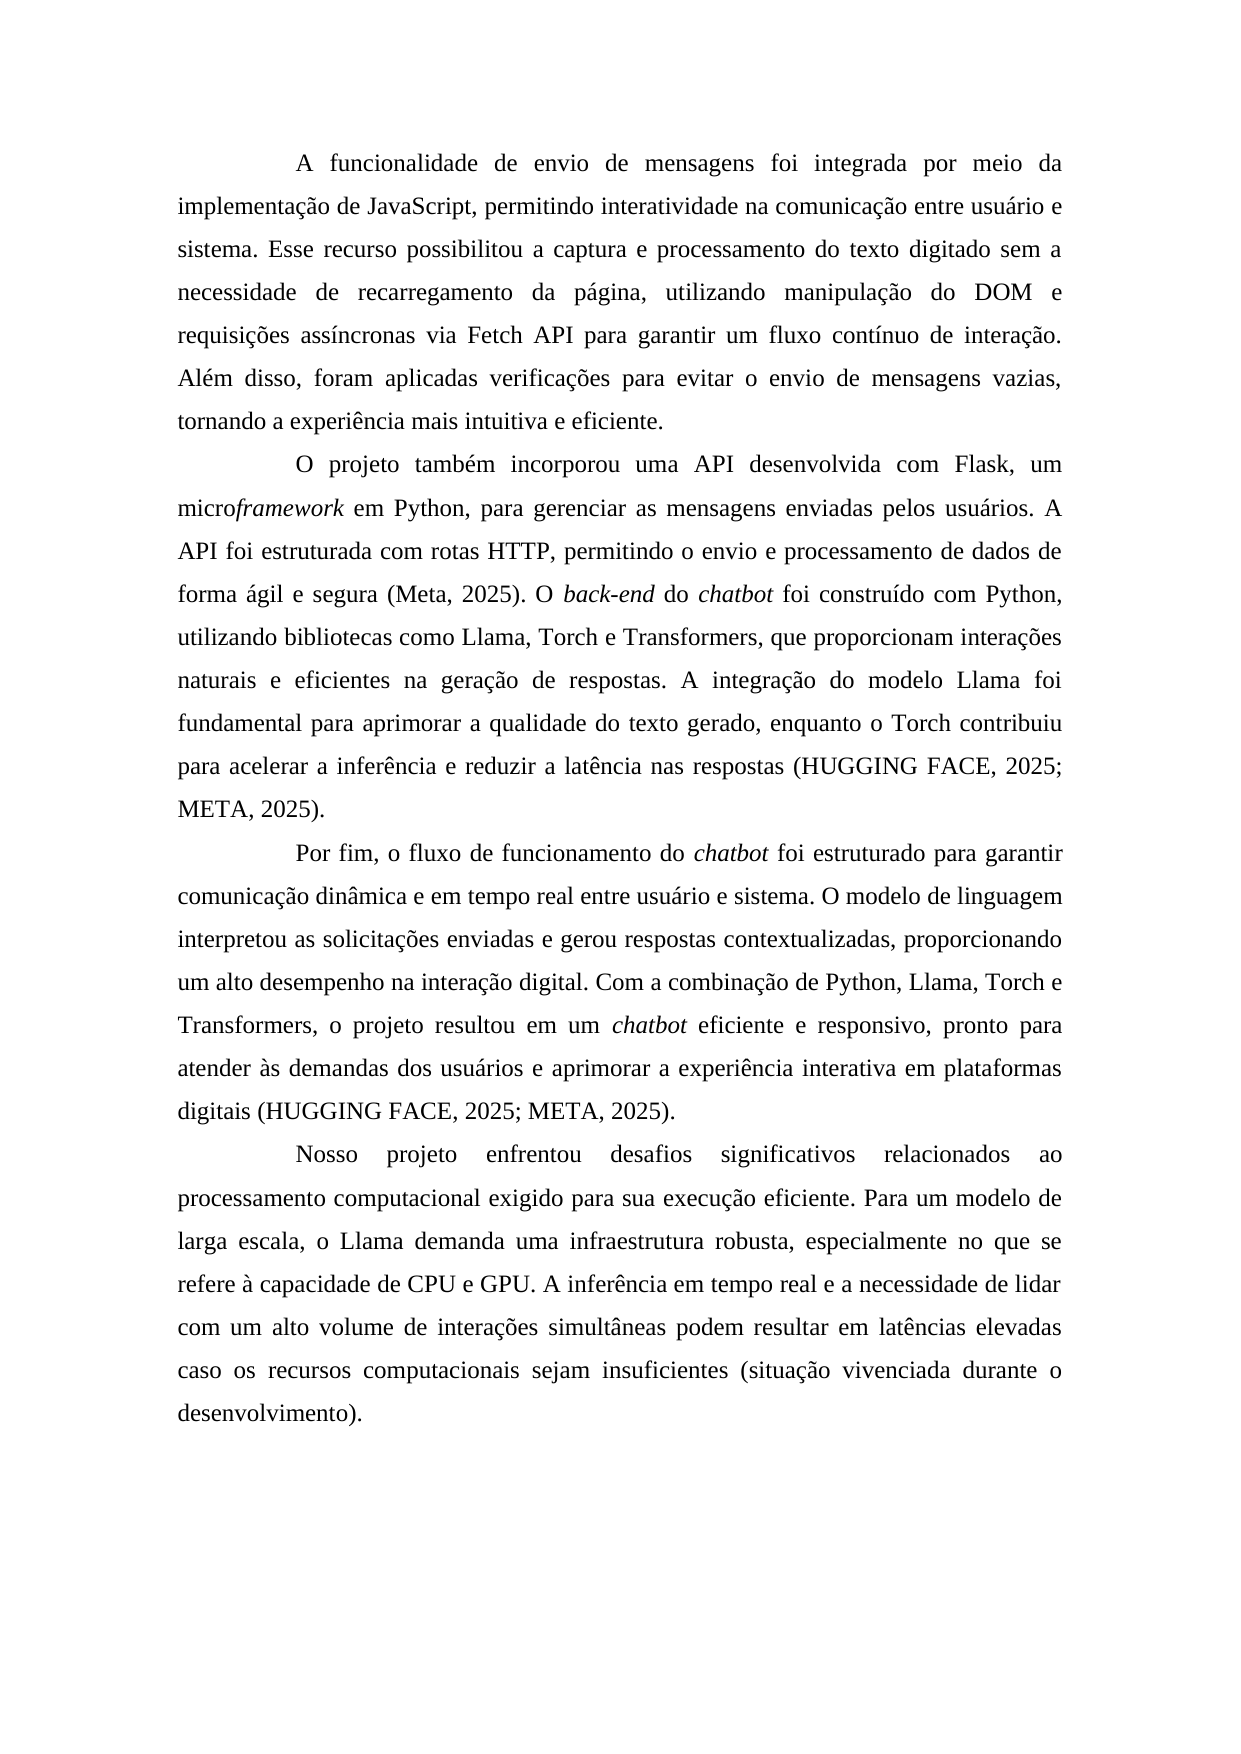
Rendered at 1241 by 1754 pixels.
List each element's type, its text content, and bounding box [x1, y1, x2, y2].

text O projeto também incorporou uma API desenvolvida com Flask, um microframework em Python, para gerenciar as mensagens enviadas pelos usuários. A API foi estruturada com rotas HTTP, permitindo o envio e processamento de dados de forma ágil e segura (Meta, 2025). O back-end do chatbot foi construído com Python, utilizando bibliotecas como Llama, Torch e Transformers, que proporcionam interações naturais e eficientes na geração de respostas. A integração do modelo Llama foi fundamental para aprimorar a qualidade do texto gerado, enquanto o Torch contribuiu para acelerar a inferência e reduzir a latência nas respostas (HUGGING FACE, 2025; META, 2025). [177, 449, 1063, 823]
text A funcionalidade de envio de mensagens foi integrada por meio da implementação de JavaScript, permitindo interatividade na comunicação entre usuário e sistema. Esse recurso possibilitou a captura e processamento do texto digitado sem a necessidade de recarregamento da página, utilizando manipulação do DOM e requisições assíncronas via Fetch API para garantir um fluxo contínuo de interação. Além disso, foram aplicadas verificações para evitar o envio de mensagens vazias, tornando a experiência mais intuitiva e eficiente. [177, 148, 1063, 435]
text Por fim, o fluxo de funcionamento do chatbot foi estruturado para garantir comunicação dinâmica e em tempo real entre usuário e sistema. O modelo de linguagem interpretou as solicitações enviadas e gerou respostas contextualizadas, proporcionando um alto desempenho na interação digital. Com a combinação de Python, Llama, Torch e Transformers, o projeto resultou em um chatbot eficiente e responsivo, pronto para atender às demandas dos usuários e aprimorar a experiência interativa em plataformas digitais (HUGGING FACE, 2025; META, 2025). [177, 838, 1063, 1125]
text Nosso projeto enfrentou desafios significativos relacionados ao processamento computacional exigido para sua execução eficiente. Para um modelo de larga escala, o Llama demanda uma infraestrutura robusta, especialmente no que se refere à capacidade de CPU e GPU. A inferência em tempo real e a necessidade de lidar com um alto volume de interações simultâneas podem resultar em latências elevadas caso os recursos computacionais sejam insuficientes (situação vivenciada durante o desenvolvimento). [177, 1139, 1063, 1427]
